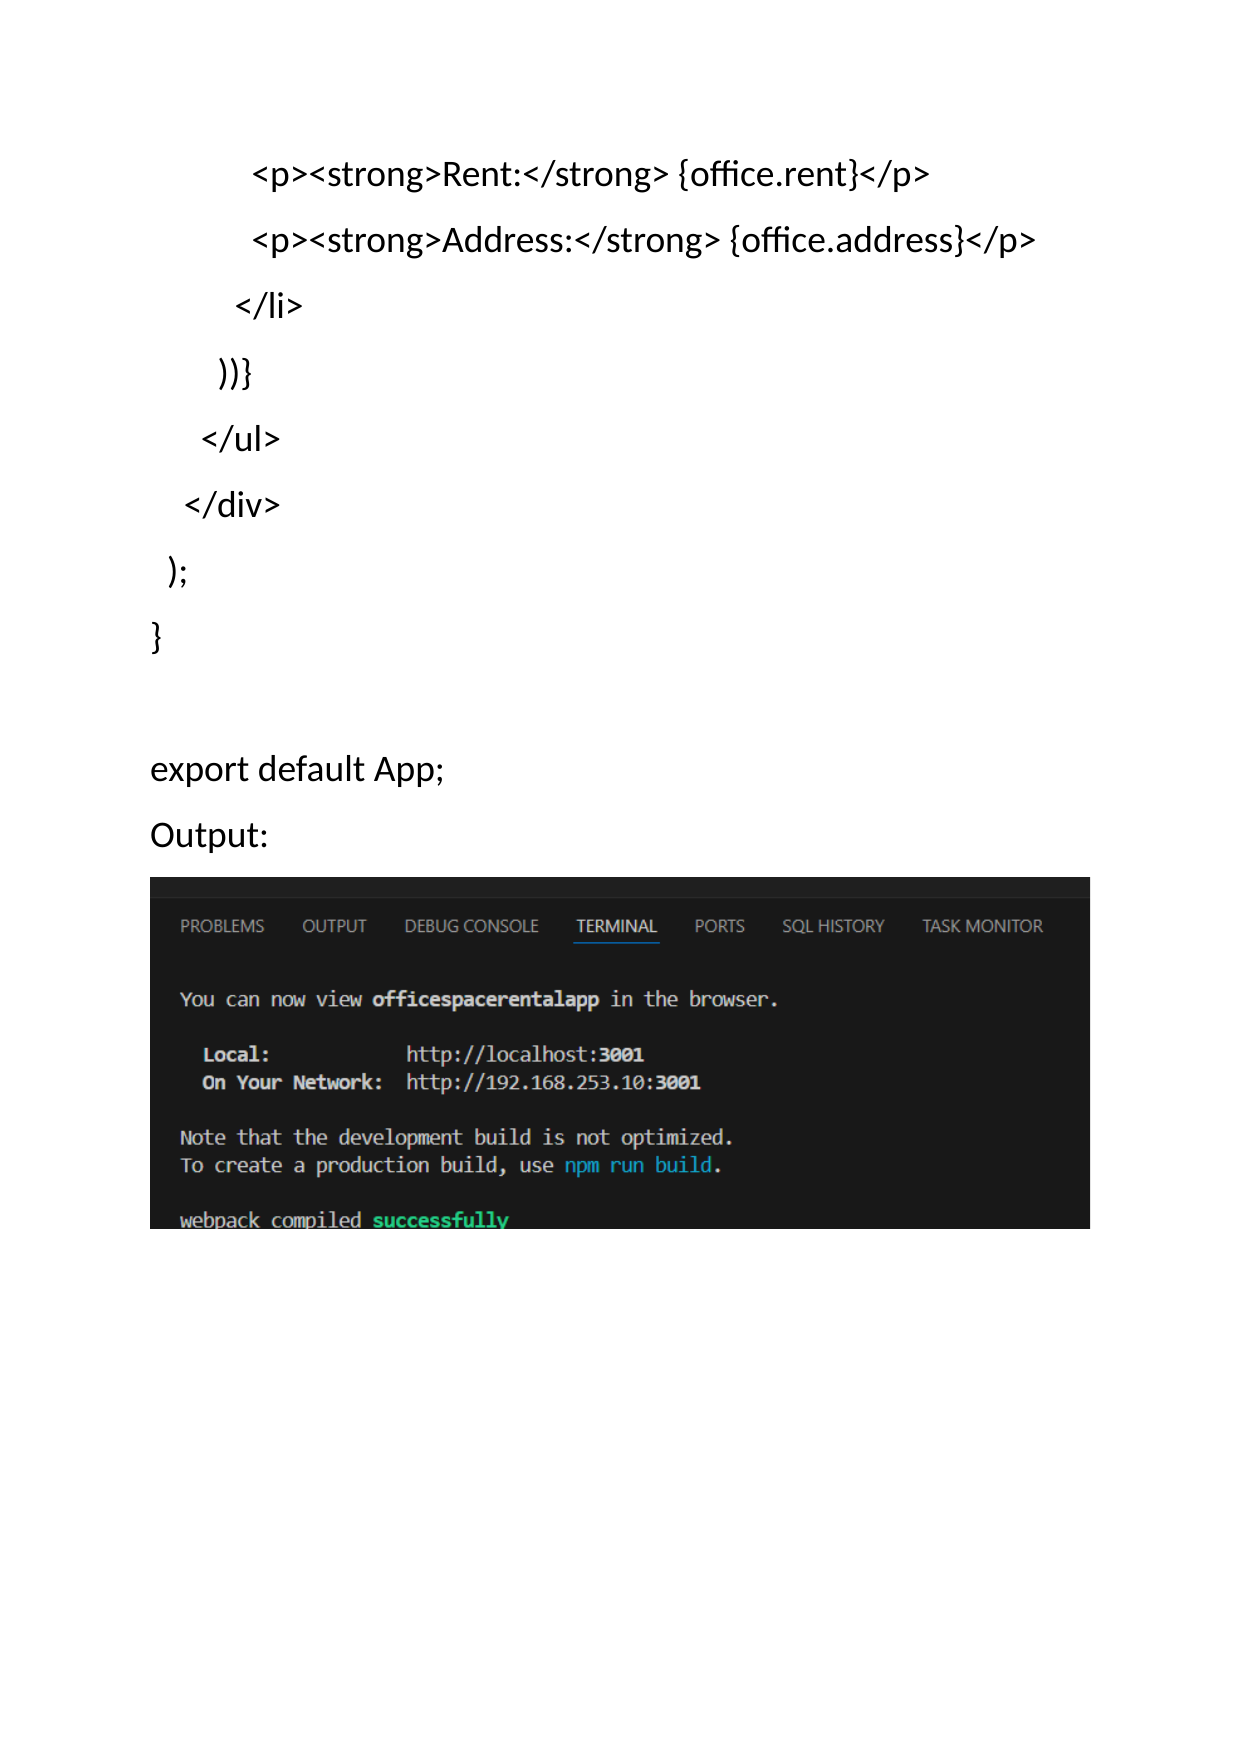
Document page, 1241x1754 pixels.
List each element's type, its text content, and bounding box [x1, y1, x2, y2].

text <p><strong>Rent:</strong> {office.rent}</p> [150, 150, 1090, 196]
text Output: [150, 811, 1090, 857]
text <p><strong>Address:</strong> {office.address}</p> [150, 216, 1090, 262]
text } [150, 613, 1090, 659]
text </ul> [150, 414, 1090, 460]
picture [150, 877, 1091, 1229]
text export default App; [150, 745, 1090, 791]
text </div> [150, 481, 1090, 527]
text ); [150, 547, 1090, 593]
text </li> [150, 282, 1090, 328]
text ))} [150, 348, 1090, 394]
